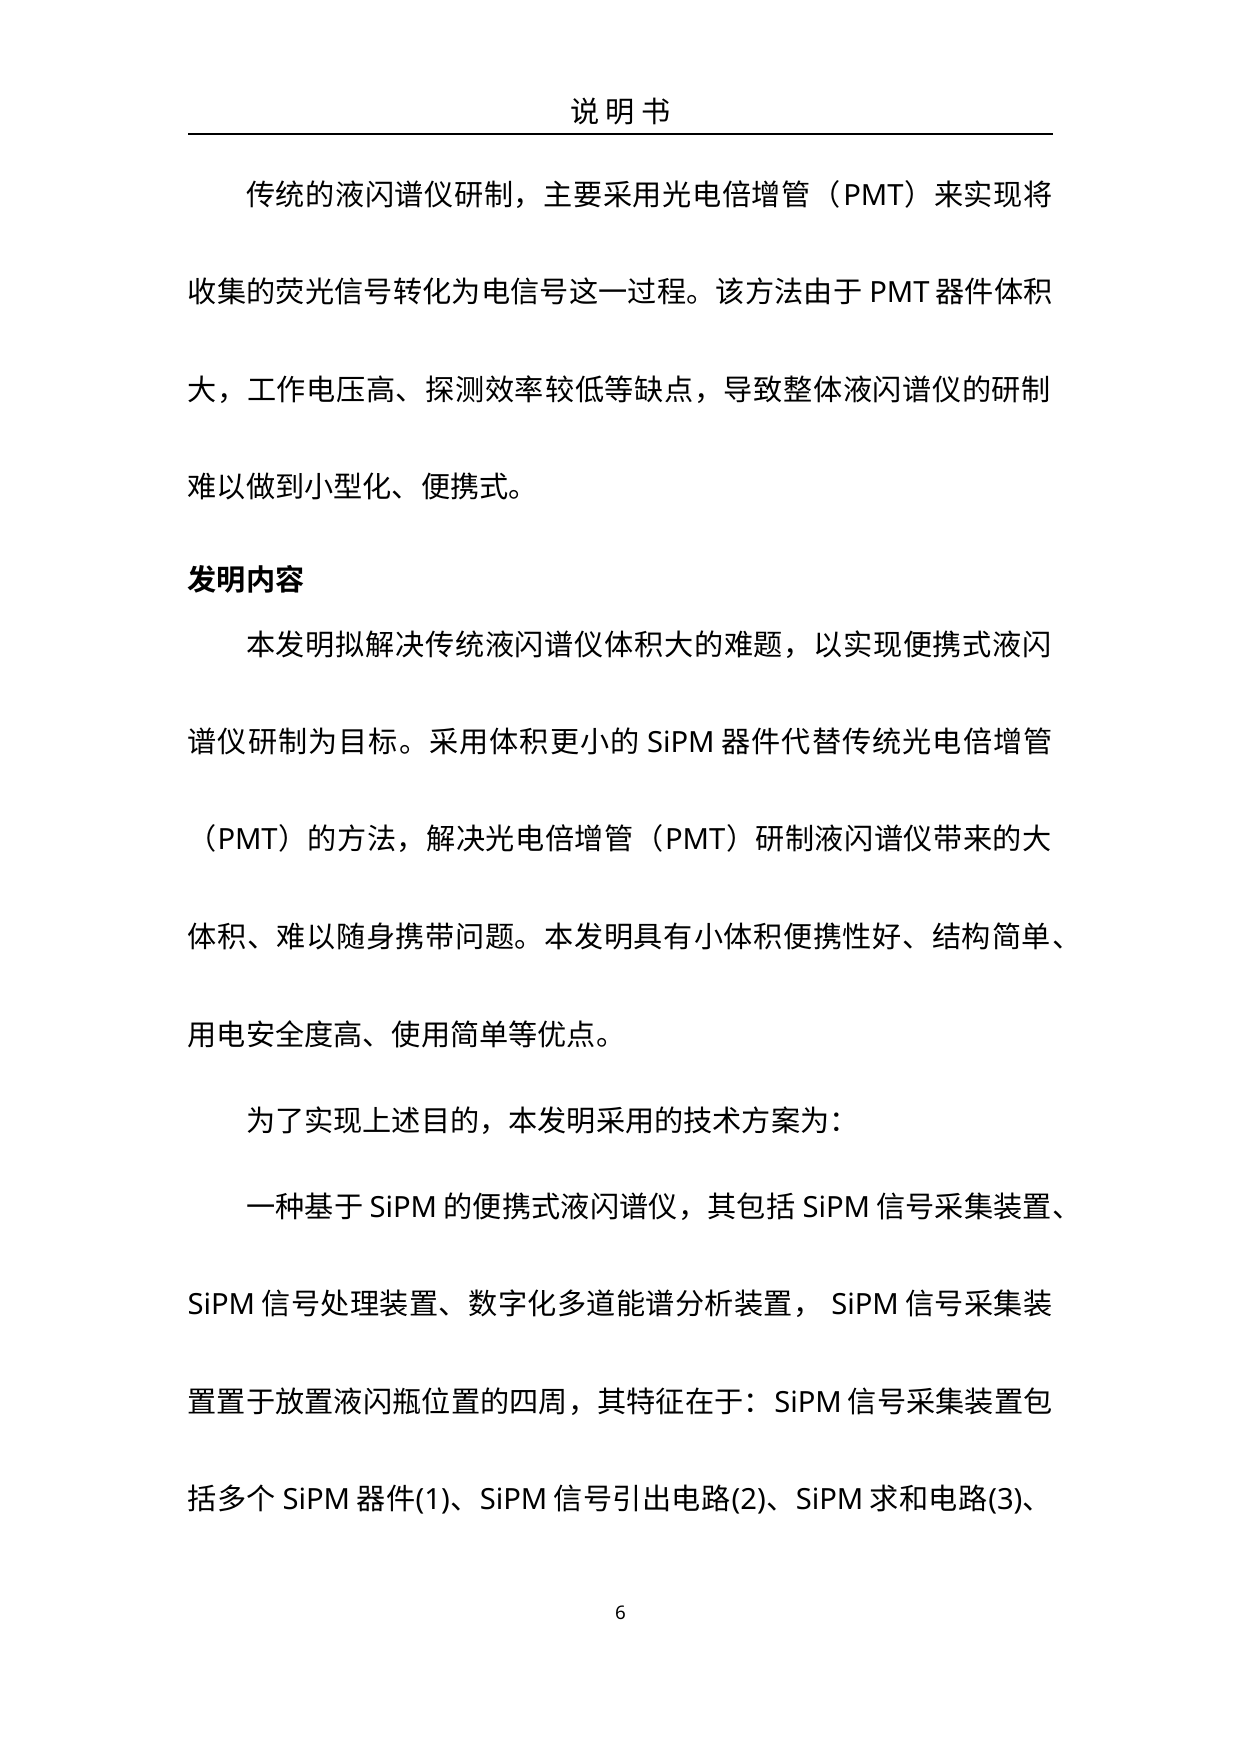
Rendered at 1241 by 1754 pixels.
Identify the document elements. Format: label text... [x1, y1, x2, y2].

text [187, 1172, 1053, 1529]
text 本发明拟解决传统液闪谱仪体积大的难题，以实现便携式液闪谱仪研制为目标。采用体积更小的SiPM器件代替传统光电倍增管（PMT）的方法，解决光电倍增管（PMT）研制液闪谱仪带来的大体积、难以随身携带问题。本发明具有小体积便携性好、结构简单、用电安全度高、使用简单等优点。 [187, 610, 1053, 1065]
text 发明内容 [187, 545, 1053, 610]
text 为了实现上述目的，本发明采用的技术方案为： [187, 1086, 1053, 1151]
text 传统的液闪谱仪研制，主要采用光电倍增管（PMT）来实现将收集的荧光信号转化为电信号这一过程。该方法由于PMT器件体积大，工作电压高、探测效率较低等缺点，导致整体液闪谱仪的研制难以做到小型化、便携式。 [187, 160, 1053, 517]
